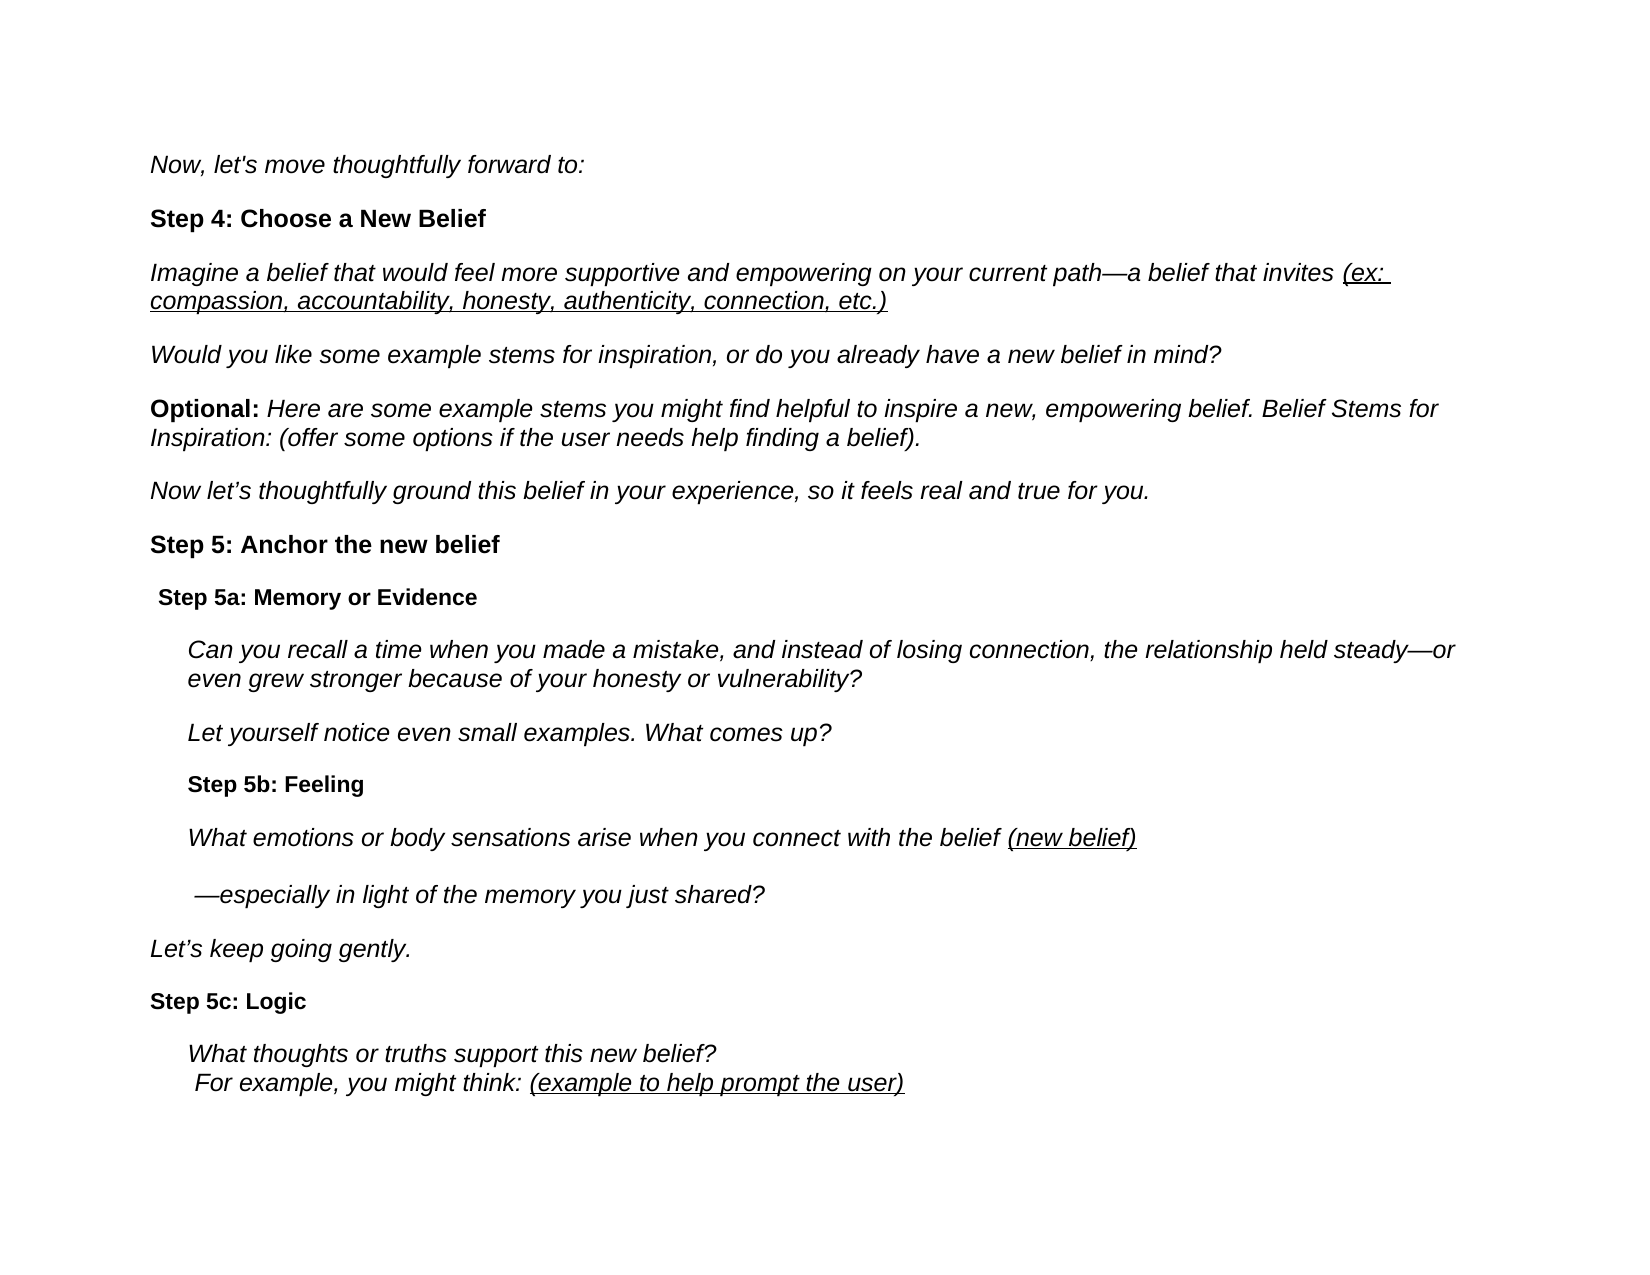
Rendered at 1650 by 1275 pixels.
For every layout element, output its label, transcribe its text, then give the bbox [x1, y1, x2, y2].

text Step 5c: Logic [150, 988, 1500, 1014]
text Now let’s thoughtfully ground this belief in your experience, so it feels real and true for you. [150, 476, 1500, 505]
text Step 5: Anchor the new belief [150, 530, 1500, 559]
text Let yourself notice even small examples. What comes up? [187, 718, 1500, 746]
text Now, let's move thoughtfully forward to: [150, 150, 1500, 179]
text Imagine a belief that would feel more supportive and empowering on your current path—a belief that invites (ex: compassion, accountability, honesty, authenticity, connection, etc.) [150, 257, 1500, 315]
text Can you recall a time when you made a mistake, and instead of losing connection, the relationship held steady—or even grew stronger because of your honesty or vulnerability? [187, 635, 1500, 693]
text What thoughts or truths support this new belief? For example, you might think: (example to help prompt the user) [187, 1039, 1500, 1097]
text What emotions or body sensations arise when you connect with the belief (new belief) —especially in light of the memory you just shared? [187, 823, 1500, 909]
text Step 4: Choose a New Belief [150, 204, 1500, 232]
text Step 5a: Memory or Evidence [150, 584, 1500, 610]
text Optional: Here are some example stems you might find helpful to inspire a new, empowering belief. Belief Stems for Inspiration: (offer some options if the user needs help finding a belief). [150, 394, 1500, 451]
text Let’s keep going gently. [150, 934, 1500, 963]
text Would you like some example stems for inspiration, or do you already have a new belief in mind? [150, 340, 1500, 369]
text Step 5b: Feeling [187, 771, 1500, 798]
